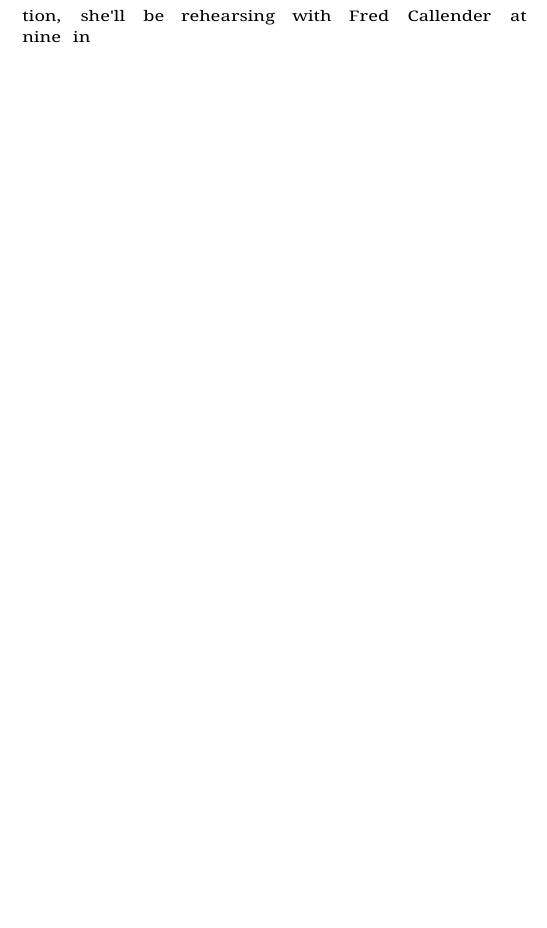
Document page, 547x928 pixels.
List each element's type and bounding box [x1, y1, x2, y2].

text [21, 6, 527, 47]
